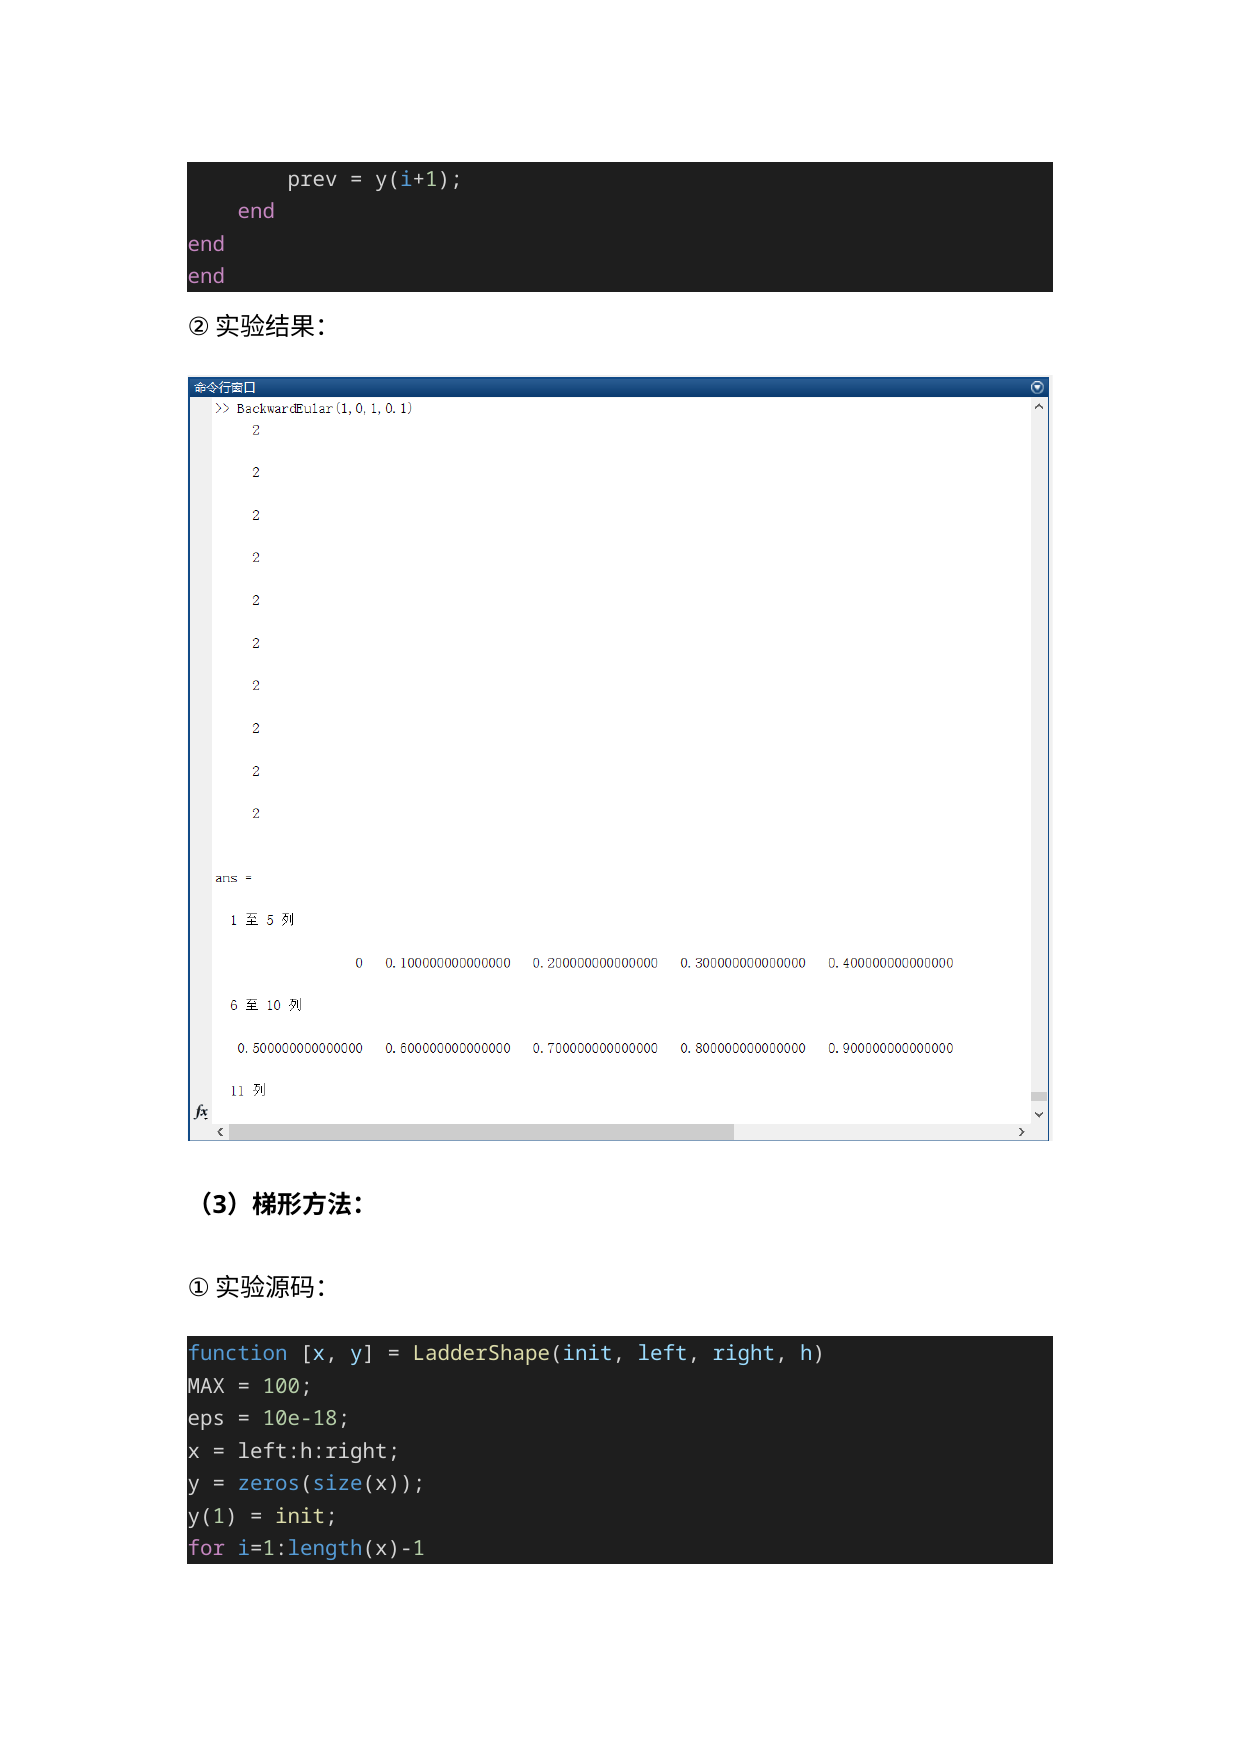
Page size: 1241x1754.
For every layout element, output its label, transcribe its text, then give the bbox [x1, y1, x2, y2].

text MAX = 100; [187, 1369, 1053, 1401]
text for i=1:length(x)-1 [187, 1531, 1053, 1564]
text end [187, 194, 1053, 227]
text function [x, y] = LadderShape(init, left, right, h) [187, 1336, 1053, 1369]
picture [187, 375, 1053, 1141]
text x = left:h:right; [187, 1434, 1053, 1466]
text y = zeros(size(x)); [187, 1466, 1053, 1499]
text end [187, 227, 1053, 259]
text end [187, 259, 1053, 292]
text y(1) = init; [187, 1499, 1053, 1531]
text eps = 10e-18; [187, 1401, 1053, 1434]
text （3）梯形方法： [187, 1170, 1053, 1235]
text ①实验源码： [187, 1253, 1053, 1318]
text ②实验结果： [187, 292, 1053, 357]
text prev = y(i+1); [187, 162, 1053, 194]
